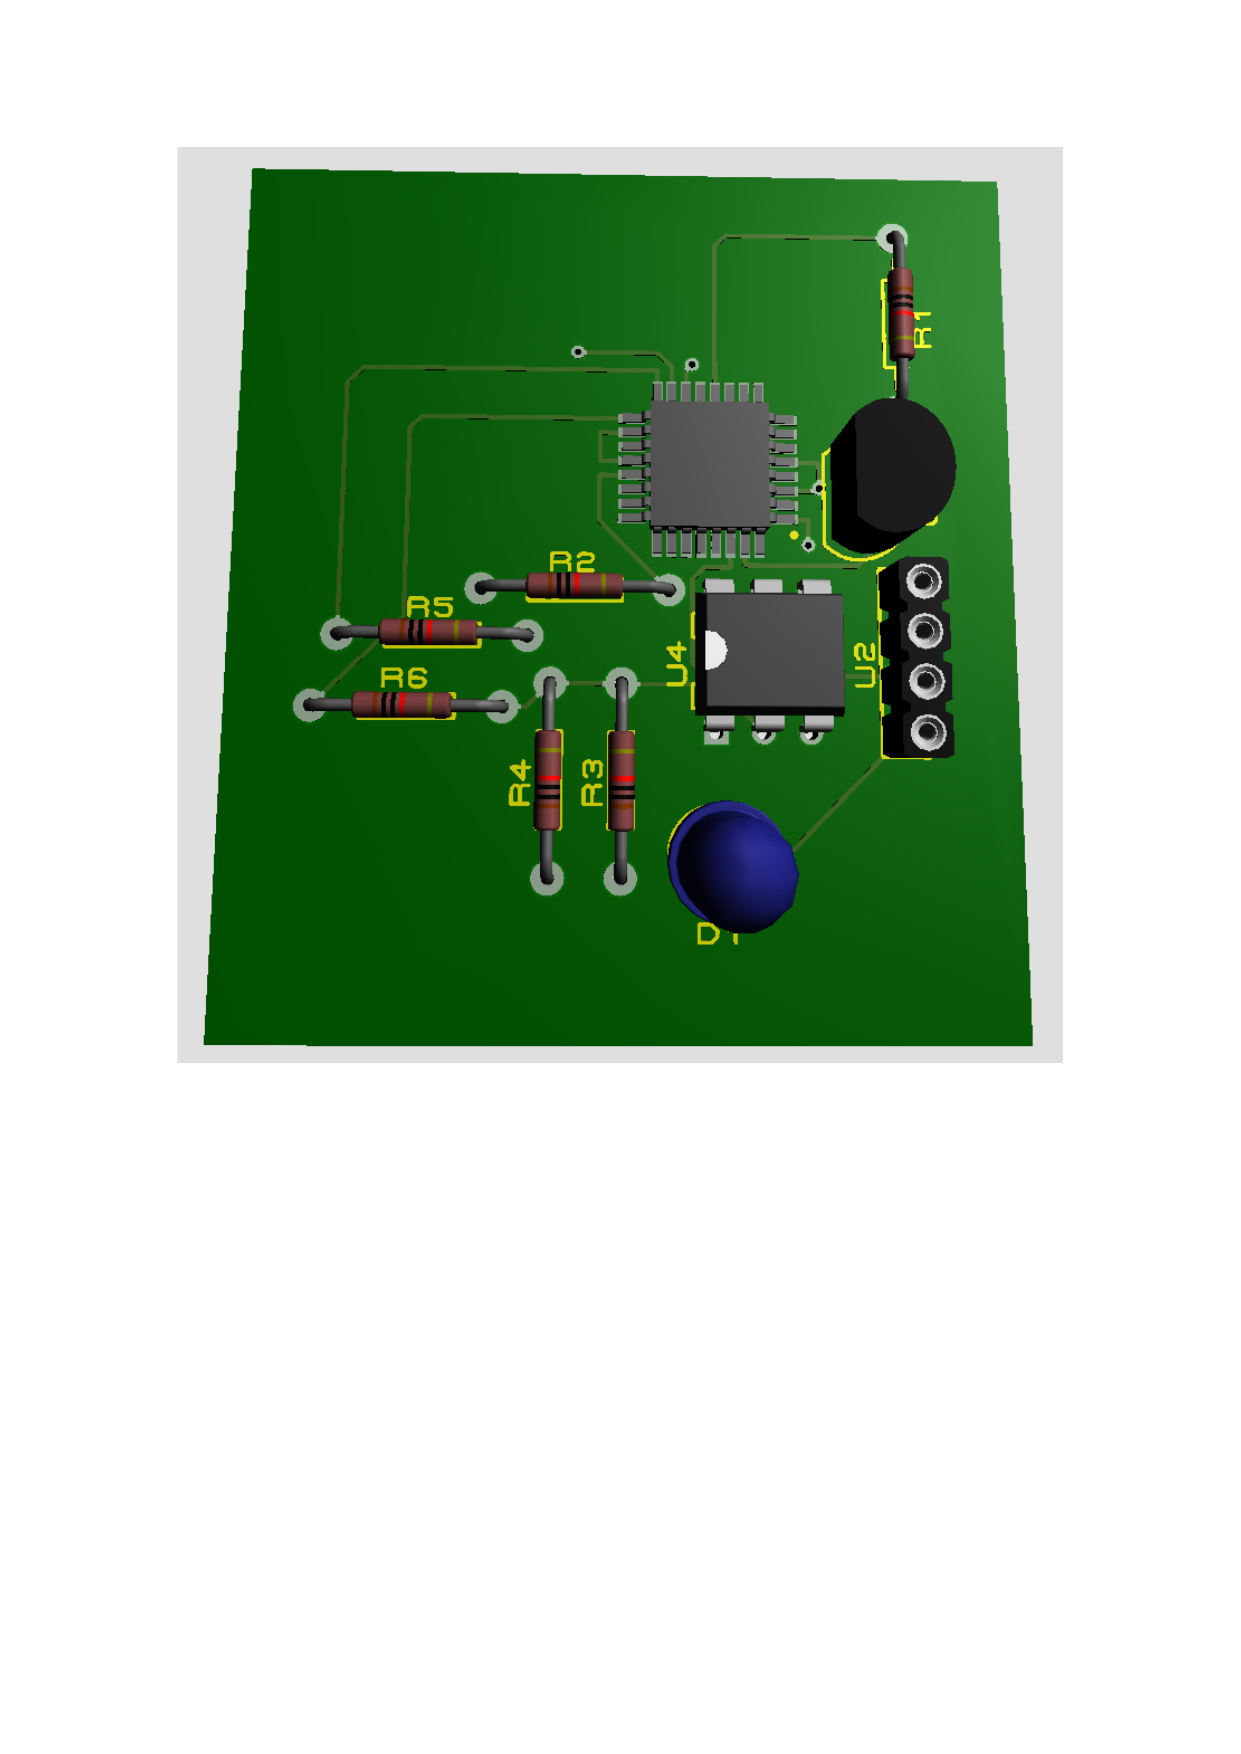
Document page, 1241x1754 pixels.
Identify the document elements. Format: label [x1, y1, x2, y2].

picture [177, 147, 1063, 1063]
